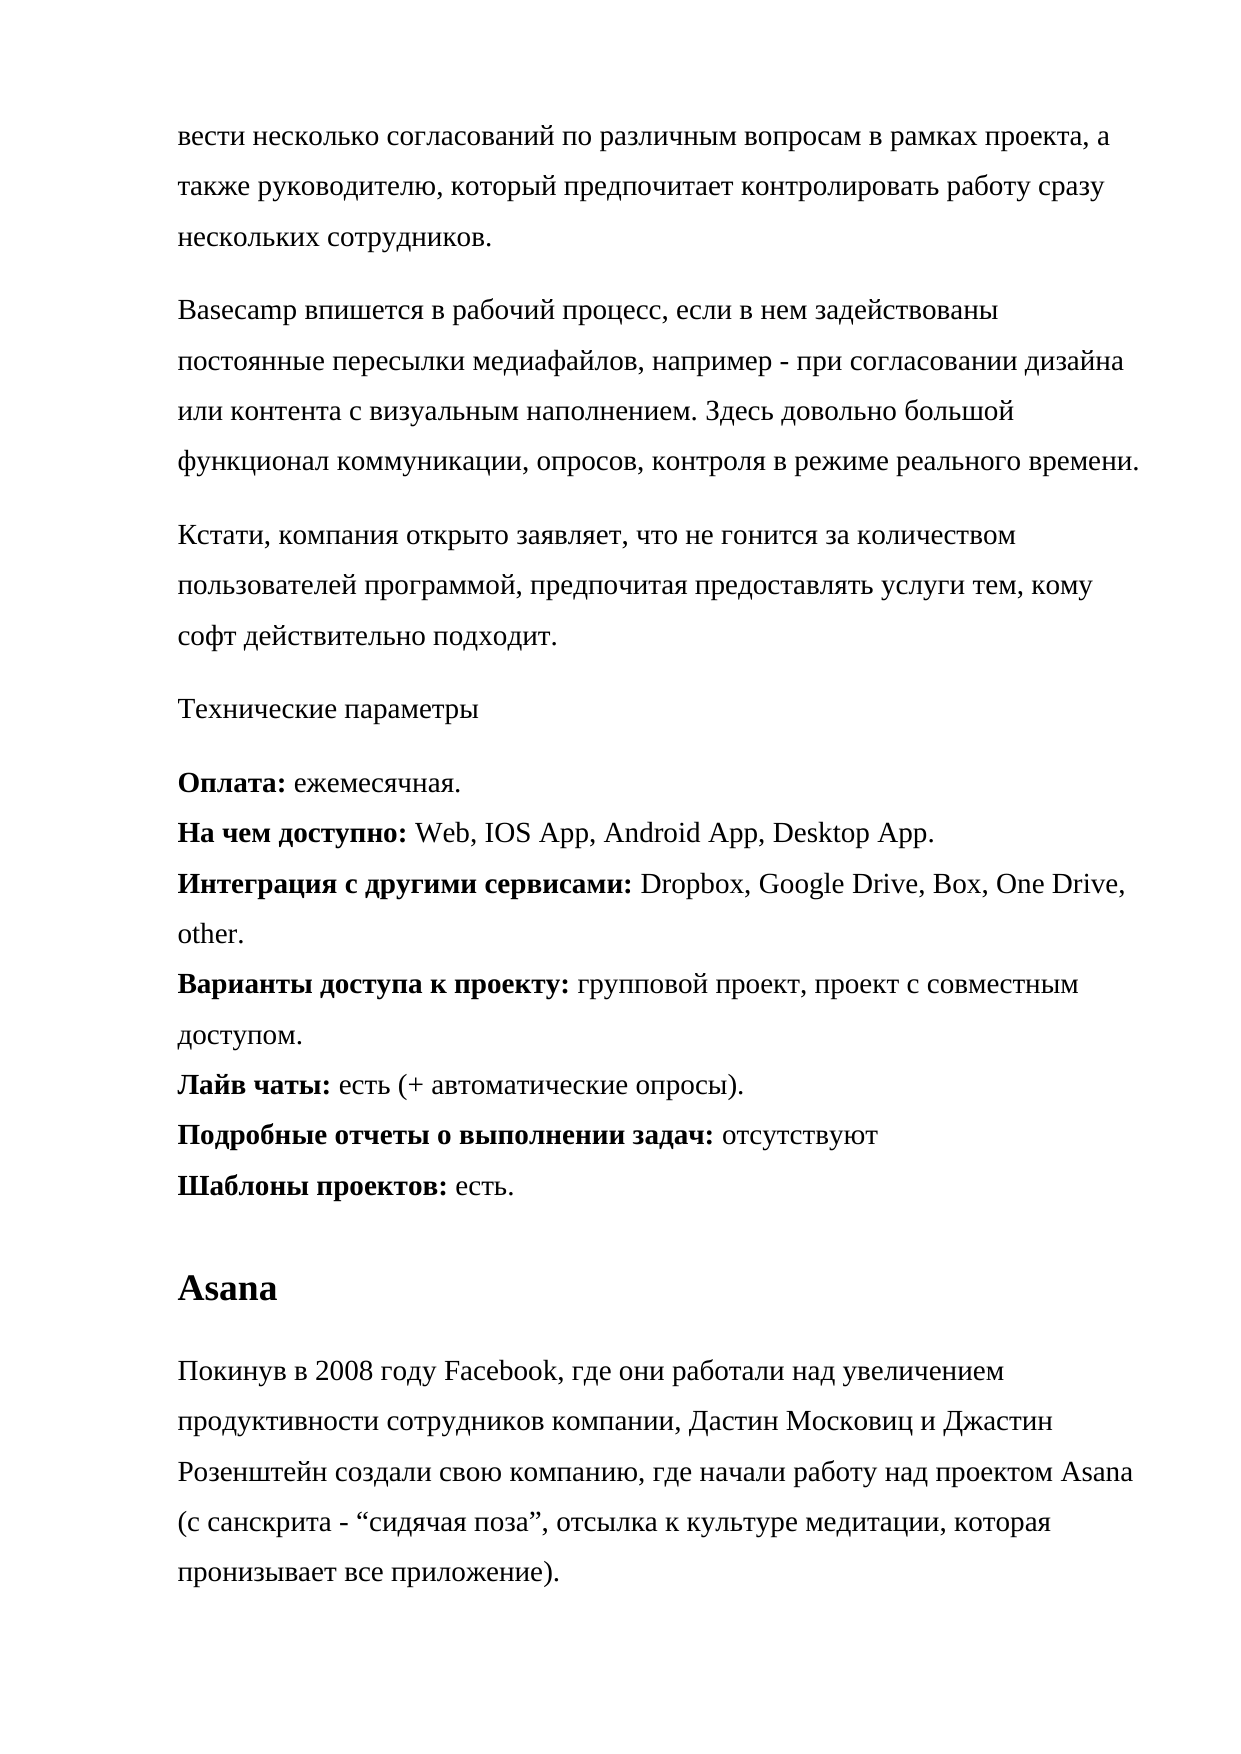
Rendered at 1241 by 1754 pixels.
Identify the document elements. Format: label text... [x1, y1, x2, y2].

text Кстати, компания открыто заявляет, что не гонится за количеством пользователей программой, предпочитая предоставлять услуги тем, кому софт действительно подходит. [177, 517, 1152, 651]
text Шаблоны проектов: есть. [177, 1168, 1152, 1201]
text Basecamp впишется в рабочий процесс, если в нем задействованы постоянные пересылки медиафайлов, например - при согласовании дизайна или контента с визуальным наполнением. Здесь довольно большой функционал коммуникации, опросов, контроля в режиме реального времени. [177, 292, 1152, 477]
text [177, 118, 1152, 252]
text Покинув в 2008 году Facebook, где они работали над увеличением продуктивности сотрудников компании, Дастин Московиц и Джастин Розенштейн создали свою компанию, где начали работу над проектом Asana (с санскрита - “сидячая поза”, отсылка к культуре медитации, которая пронизывает все приложение). [177, 1353, 1152, 1588]
subtitle Asana [177, 1265, 1152, 1308]
text Технические параметры [177, 692, 1152, 725]
text Интеграция с другими сервисами: Dropbox, Google Drive, Box, One Drive, other. [177, 866, 1152, 950]
text На чем доступно: Web, IOS App, Android App, Desktop App. [177, 816, 1152, 849]
text Лайв чаты: есть (+ автоматические опросы). [177, 1067, 1152, 1101]
text Подробные отчеты о выполнении задач: отсутствуют [177, 1117, 1152, 1151]
text Оплата: ежемесячная. [177, 765, 1152, 799]
text Варианты доступа к проекту: групповой проект, проект с совместным доступом. [177, 967, 1152, 1050]
